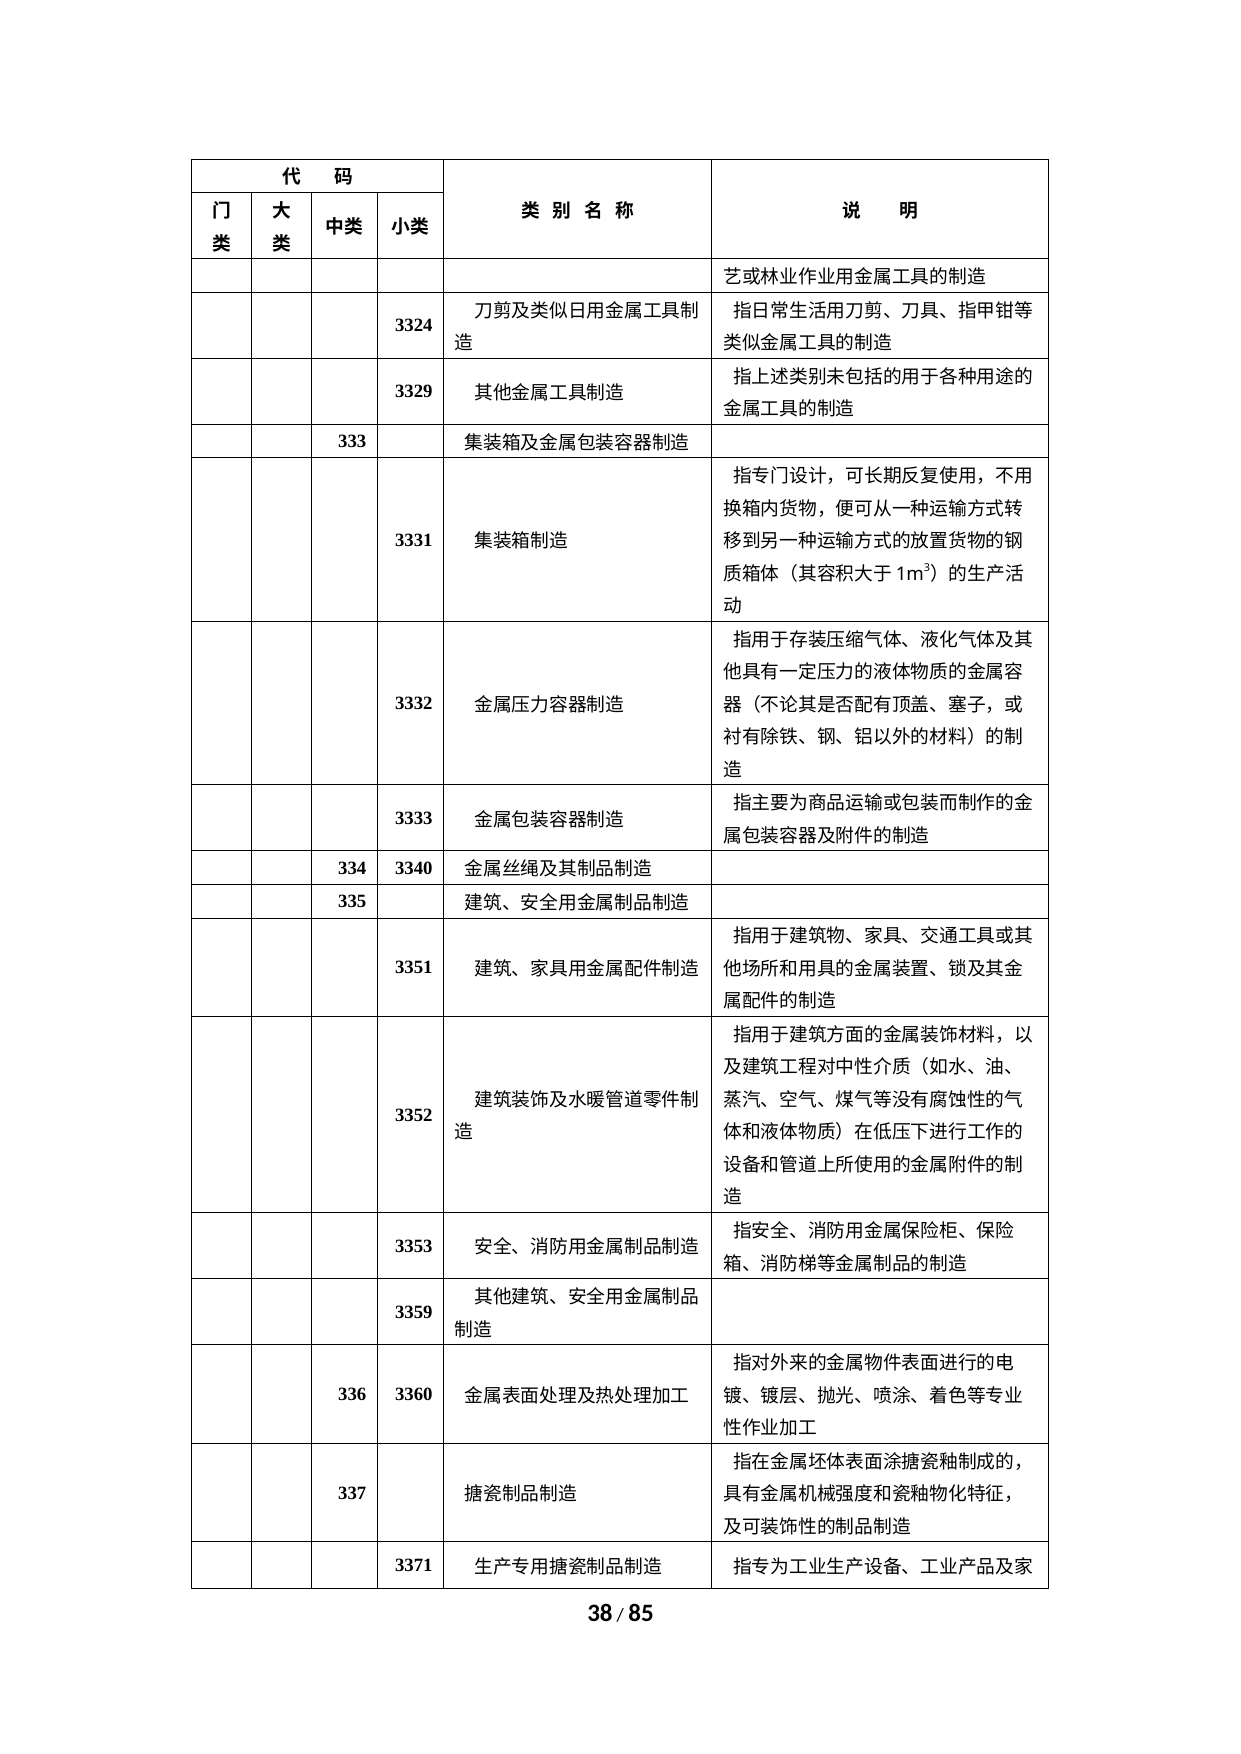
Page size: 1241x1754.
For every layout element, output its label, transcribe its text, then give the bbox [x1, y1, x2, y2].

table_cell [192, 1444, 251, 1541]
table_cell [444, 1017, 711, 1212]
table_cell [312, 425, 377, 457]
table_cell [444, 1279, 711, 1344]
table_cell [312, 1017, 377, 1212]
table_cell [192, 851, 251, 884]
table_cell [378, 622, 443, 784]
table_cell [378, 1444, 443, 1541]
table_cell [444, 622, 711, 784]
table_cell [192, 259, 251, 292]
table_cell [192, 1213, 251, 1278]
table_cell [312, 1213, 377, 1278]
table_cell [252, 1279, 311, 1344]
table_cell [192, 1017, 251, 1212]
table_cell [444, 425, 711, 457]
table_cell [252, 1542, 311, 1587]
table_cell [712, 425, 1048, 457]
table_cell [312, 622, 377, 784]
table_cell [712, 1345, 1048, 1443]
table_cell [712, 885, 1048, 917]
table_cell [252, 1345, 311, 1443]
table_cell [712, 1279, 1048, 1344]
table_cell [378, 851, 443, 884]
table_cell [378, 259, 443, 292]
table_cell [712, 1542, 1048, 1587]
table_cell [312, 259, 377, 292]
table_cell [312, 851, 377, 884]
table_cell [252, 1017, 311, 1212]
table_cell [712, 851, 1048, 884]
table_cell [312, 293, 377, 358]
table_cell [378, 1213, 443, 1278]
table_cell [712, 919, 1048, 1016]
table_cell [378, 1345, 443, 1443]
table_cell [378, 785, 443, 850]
table_cell 中类 [312, 193, 377, 258]
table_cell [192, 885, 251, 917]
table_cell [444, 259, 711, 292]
table_cell 小类 [378, 193, 443, 258]
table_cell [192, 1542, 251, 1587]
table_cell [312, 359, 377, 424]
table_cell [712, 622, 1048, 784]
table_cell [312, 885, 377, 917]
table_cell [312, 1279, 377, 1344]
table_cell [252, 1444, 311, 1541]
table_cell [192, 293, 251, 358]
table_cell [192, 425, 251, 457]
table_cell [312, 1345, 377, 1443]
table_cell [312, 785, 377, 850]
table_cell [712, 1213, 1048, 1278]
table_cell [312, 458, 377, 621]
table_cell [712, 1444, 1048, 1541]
table_header 类 别 名 称 [444, 160, 711, 258]
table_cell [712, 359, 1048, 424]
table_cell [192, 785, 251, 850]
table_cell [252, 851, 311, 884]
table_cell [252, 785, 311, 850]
table_header 说 明 [712, 160, 1048, 258]
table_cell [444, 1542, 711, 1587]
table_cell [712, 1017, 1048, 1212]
table_cell 门类 [192, 193, 251, 258]
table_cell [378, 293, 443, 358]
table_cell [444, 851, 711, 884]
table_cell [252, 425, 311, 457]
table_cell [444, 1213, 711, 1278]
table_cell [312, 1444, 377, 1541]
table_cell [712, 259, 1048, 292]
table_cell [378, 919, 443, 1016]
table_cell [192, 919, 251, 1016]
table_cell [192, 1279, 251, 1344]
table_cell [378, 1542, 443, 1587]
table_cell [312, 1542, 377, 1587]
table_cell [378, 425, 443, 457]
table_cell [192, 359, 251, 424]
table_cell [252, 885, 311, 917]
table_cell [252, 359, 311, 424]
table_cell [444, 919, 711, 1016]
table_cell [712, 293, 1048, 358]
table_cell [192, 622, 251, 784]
table_header 代 码 [192, 160, 443, 192]
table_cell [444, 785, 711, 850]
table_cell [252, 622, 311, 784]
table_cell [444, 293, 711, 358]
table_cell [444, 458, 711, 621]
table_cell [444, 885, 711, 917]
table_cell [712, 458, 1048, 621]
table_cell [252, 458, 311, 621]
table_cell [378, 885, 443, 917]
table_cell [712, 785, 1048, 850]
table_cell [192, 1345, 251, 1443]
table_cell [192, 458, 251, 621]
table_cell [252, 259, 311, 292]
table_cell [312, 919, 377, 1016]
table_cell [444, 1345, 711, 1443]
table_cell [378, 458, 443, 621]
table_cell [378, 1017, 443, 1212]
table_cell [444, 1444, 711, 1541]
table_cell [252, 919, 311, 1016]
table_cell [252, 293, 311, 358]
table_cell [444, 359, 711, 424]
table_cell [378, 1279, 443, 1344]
table_cell 大类 [252, 193, 311, 258]
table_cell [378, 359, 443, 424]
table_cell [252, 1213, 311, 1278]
